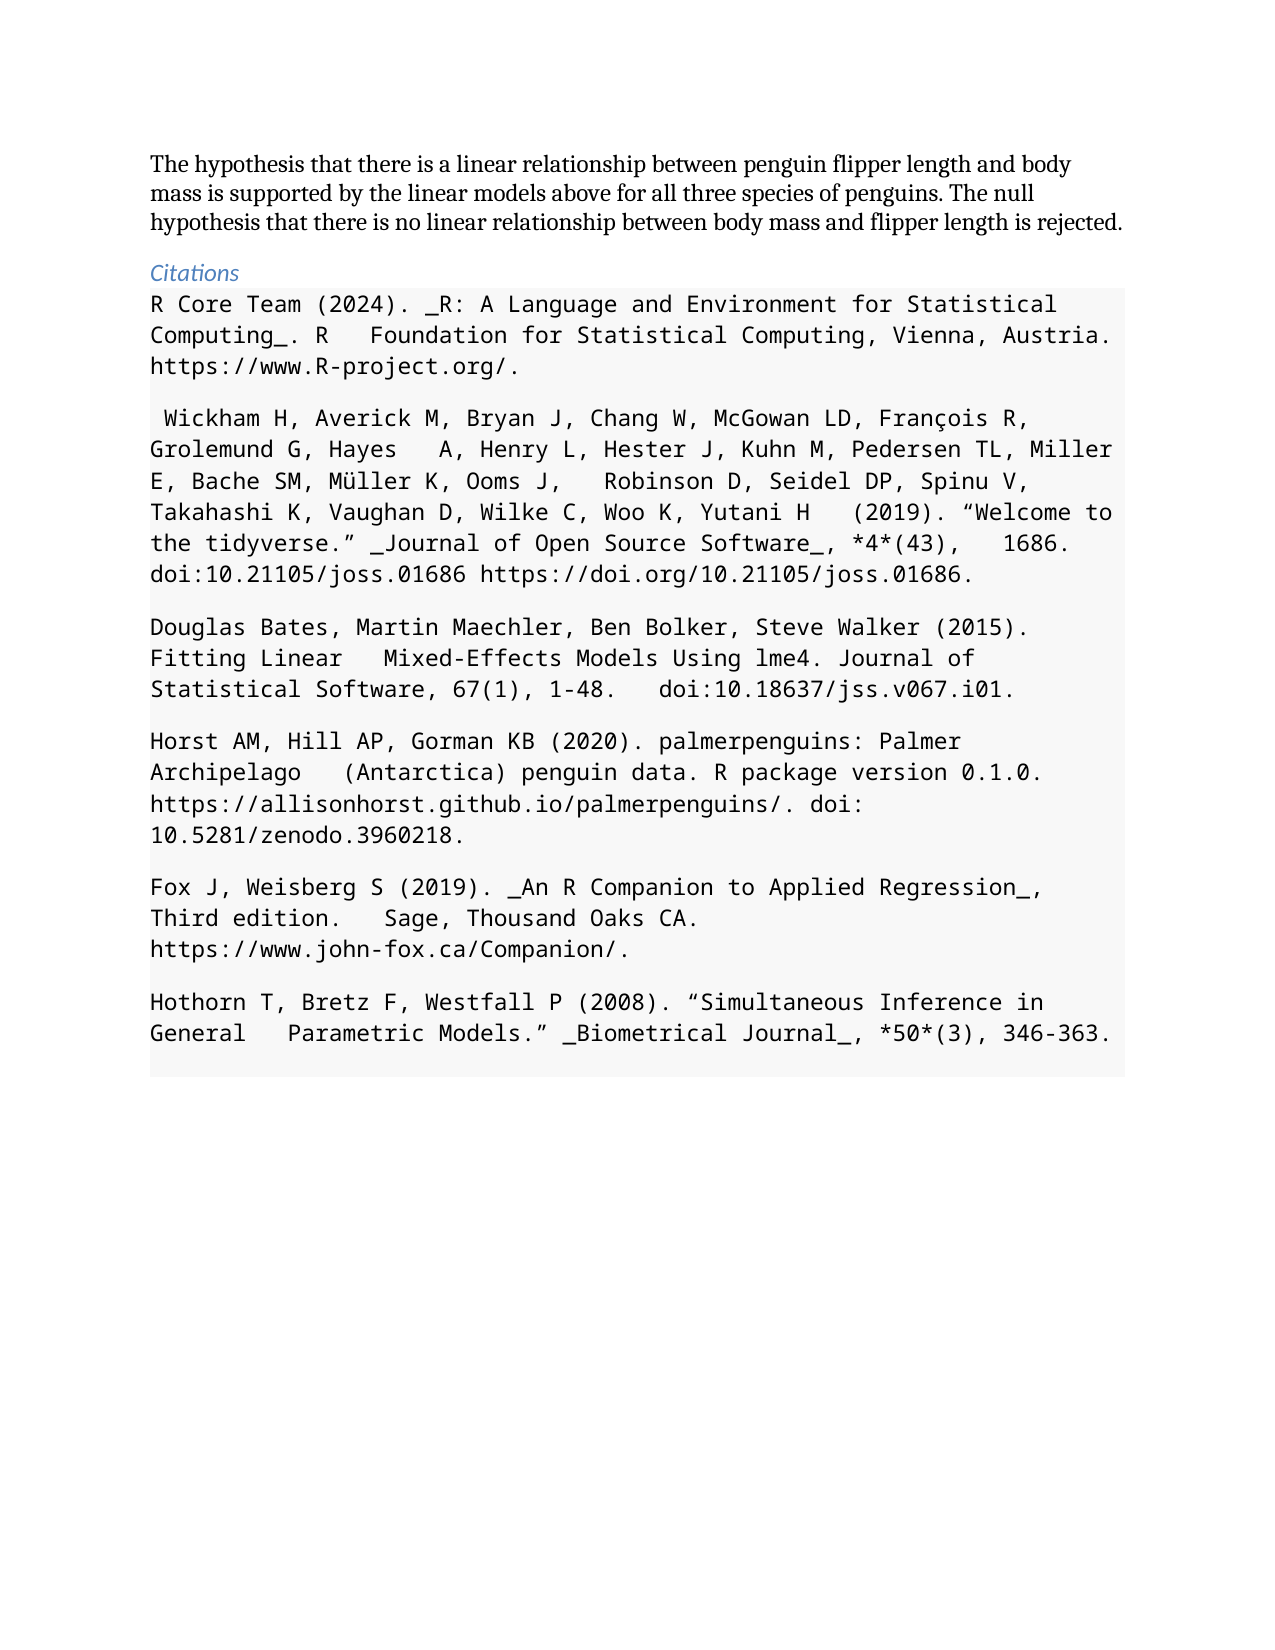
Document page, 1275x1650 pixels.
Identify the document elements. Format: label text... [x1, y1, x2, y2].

text Wickham H, Averick M, Bryan J, Chang W, McGowan LD, François R, Grolemund G, Hayes A, Henry L, Hester J, Kuhn M, Pedersen TL, Miller E, Bache SM, Müller K, Ooms J, Robinson D, Seidel DP, Spinu V, Takahashi K, Vaughan D, Wilke C, Woo K, Yutani H (2019). “Welcome to the tidyverse.” _Journal of Open Source Software_, *4*(43), 1686. doi:10.21105/joss.01686 https://doi.org/10.21105/joss.01686. [150, 402, 1125, 590]
subtitle Citations [150, 257, 1125, 288]
text Douglas Bates, Martin Maechler, Ben Bolker, Steve Walker (2015). Fitting Linear Mixed-Effects Models Using lme4. Journal of Statistical Software, 67(1), 1-48. doi:10.18637/jss.v067.i01. [150, 611, 1125, 704]
text Hothorn T, Bretz F, Westfall P (2008). “Simultaneous Inference in General Parametric Models.” _Biometrical Journal_, *50*(3), 346-363. [150, 986, 1125, 1077]
text The hypothesis that there is a linear relationship between penguin flipper length and body mass is supported by the linear models above for all three species of penguins. The null hypothesis that there is no linear relationship between body mass and flipper length is rejected. [150, 150, 1125, 236]
text R Core Team (2024). _R: A Language and Environment for Statistical Computing_. R Foundation for Statistical Computing, Vienna, Austria. https://www.R-project.org/. [150, 288, 1125, 381]
text Fox J, Weisberg S (2019). _An R Companion to Applied Regression_, Third edition. Sage, Thousand Oaks CA. https://www.john-fox.ca/Companion/. [150, 871, 1125, 965]
text Horst AM, Hill AP, Gorman KB (2020). palmerpenguins: Palmer Archipelago (Antarctica) penguin data. R package version 0.1.0. https://allisonhorst.github.io/palmerpenguins/. doi: 10.5281/zenodo.3960218. [150, 725, 1125, 850]
